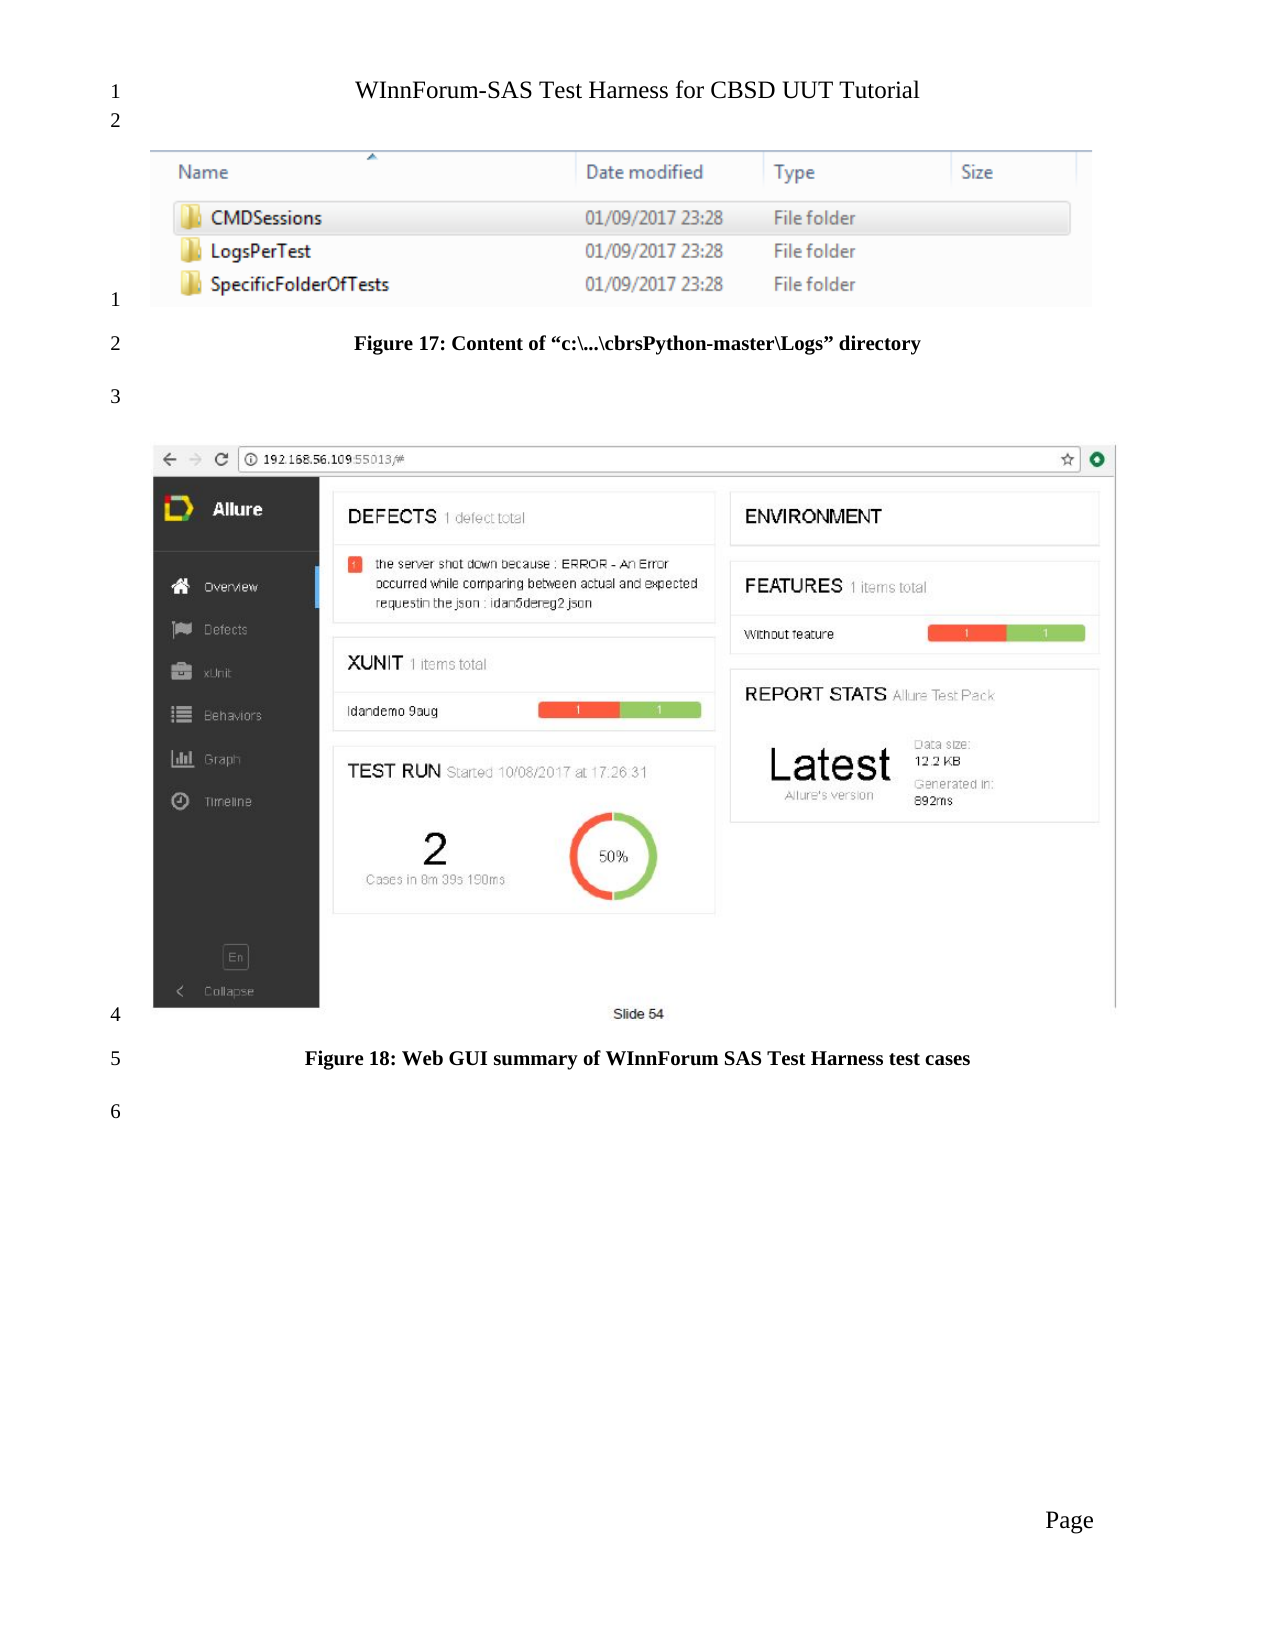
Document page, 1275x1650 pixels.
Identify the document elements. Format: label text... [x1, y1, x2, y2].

picture [150, 434, 1125, 1021]
picture [150, 150, 1093, 307]
